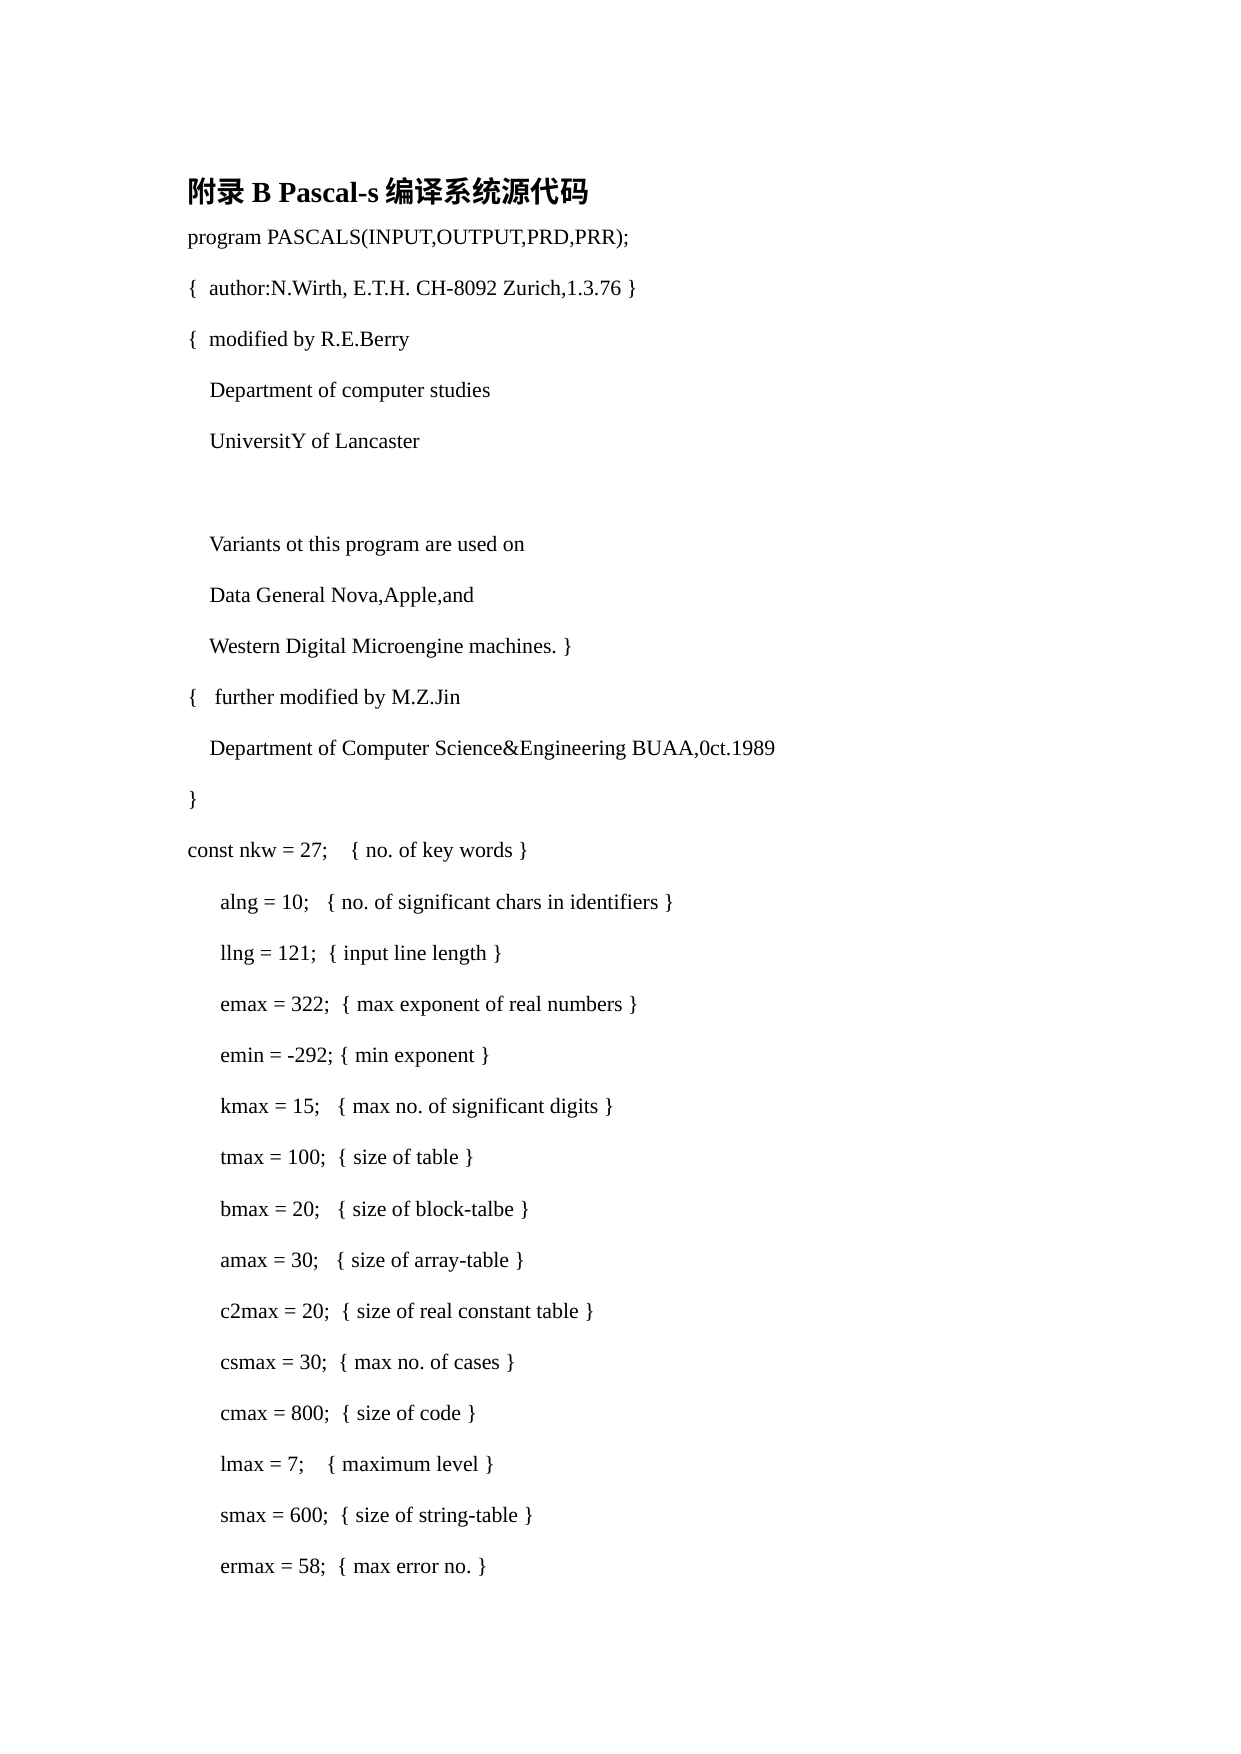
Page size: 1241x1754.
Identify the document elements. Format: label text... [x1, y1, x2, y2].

text { modified by R.E.Berry [187, 322, 1053, 355]
text emin = -292; { min exponent } [187, 1038, 1053, 1071]
text Data General Nova,Apple,and [187, 578, 1053, 611]
text { further modified by M.Z.Jin [187, 680, 1053, 713]
text Department of Computer Science&Engineering BUAA,0ct.1989 [187, 732, 1053, 764]
text UniversitY of Lancaster [187, 425, 1053, 457]
text lmax = 7; { maximum level } [187, 1448, 1053, 1480]
text alng = 10; { no. of significant chars in identifiers } [187, 885, 1053, 917]
subtitle 附录B Pascal-s编译系统源代码 [187, 168, 1053, 211]
text ermax = 58; { max error no. } [187, 1550, 1053, 1582]
text { author:N.Wirth, E.T.H. CH-8092 Zurich,1.3.76 } [187, 271, 1053, 304]
text llng = 121; { input line length } [187, 936, 1053, 969]
text Western Digital Microengine machines. } [187, 629, 1053, 662]
text const nkw = 27; { no. of key words } [187, 834, 1053, 866]
text c2max = 20; { size of real constant table } [187, 1294, 1053, 1327]
text amax = 30; { size of array-table } [187, 1243, 1053, 1276]
text Variants ot this program are used on [187, 527, 1053, 559]
text emax = 322; { max exponent of real numbers } [187, 987, 1053, 1020]
text smax = 600; { size of string-table } [187, 1499, 1053, 1531]
text } [187, 783, 1053, 815]
text Department of computer studies [187, 373, 1053, 406]
text cmax = 800; { size of code } [187, 1396, 1053, 1429]
text program PASCALS(INPUT,OUTPUT,PRD,PRR); [187, 220, 1053, 253]
text kmax = 15; { max no. of significant digits } [187, 1089, 1053, 1122]
text bmax = 20; { size of block-talbe } [187, 1192, 1053, 1224]
text csmax = 30; { max no. of cases } [187, 1345, 1053, 1378]
text tmax = 100; { size of table } [187, 1141, 1053, 1173]
